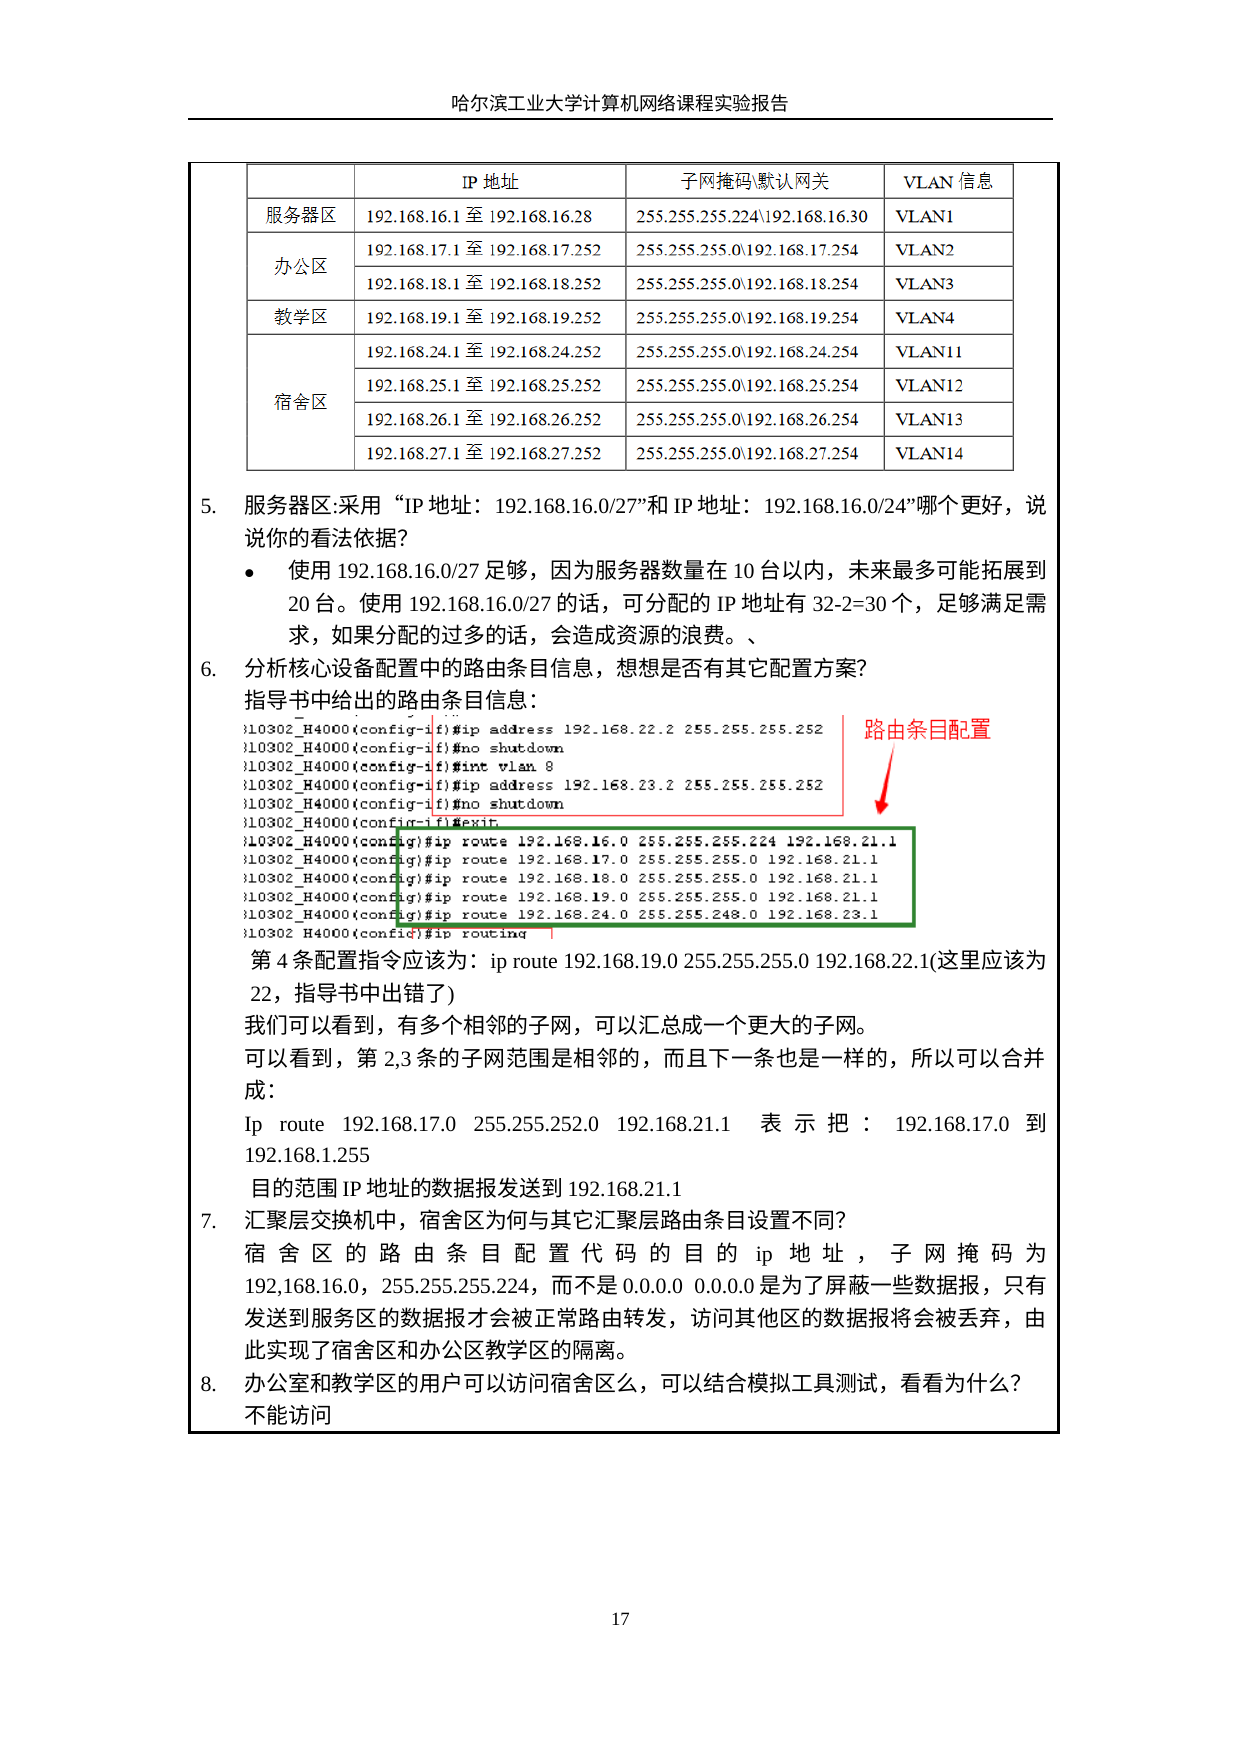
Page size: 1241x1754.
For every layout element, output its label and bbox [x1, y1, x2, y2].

picture [244, 163, 1017, 472]
picture [244, 715, 1003, 939]
table_cell [191, 163, 1057, 1431]
